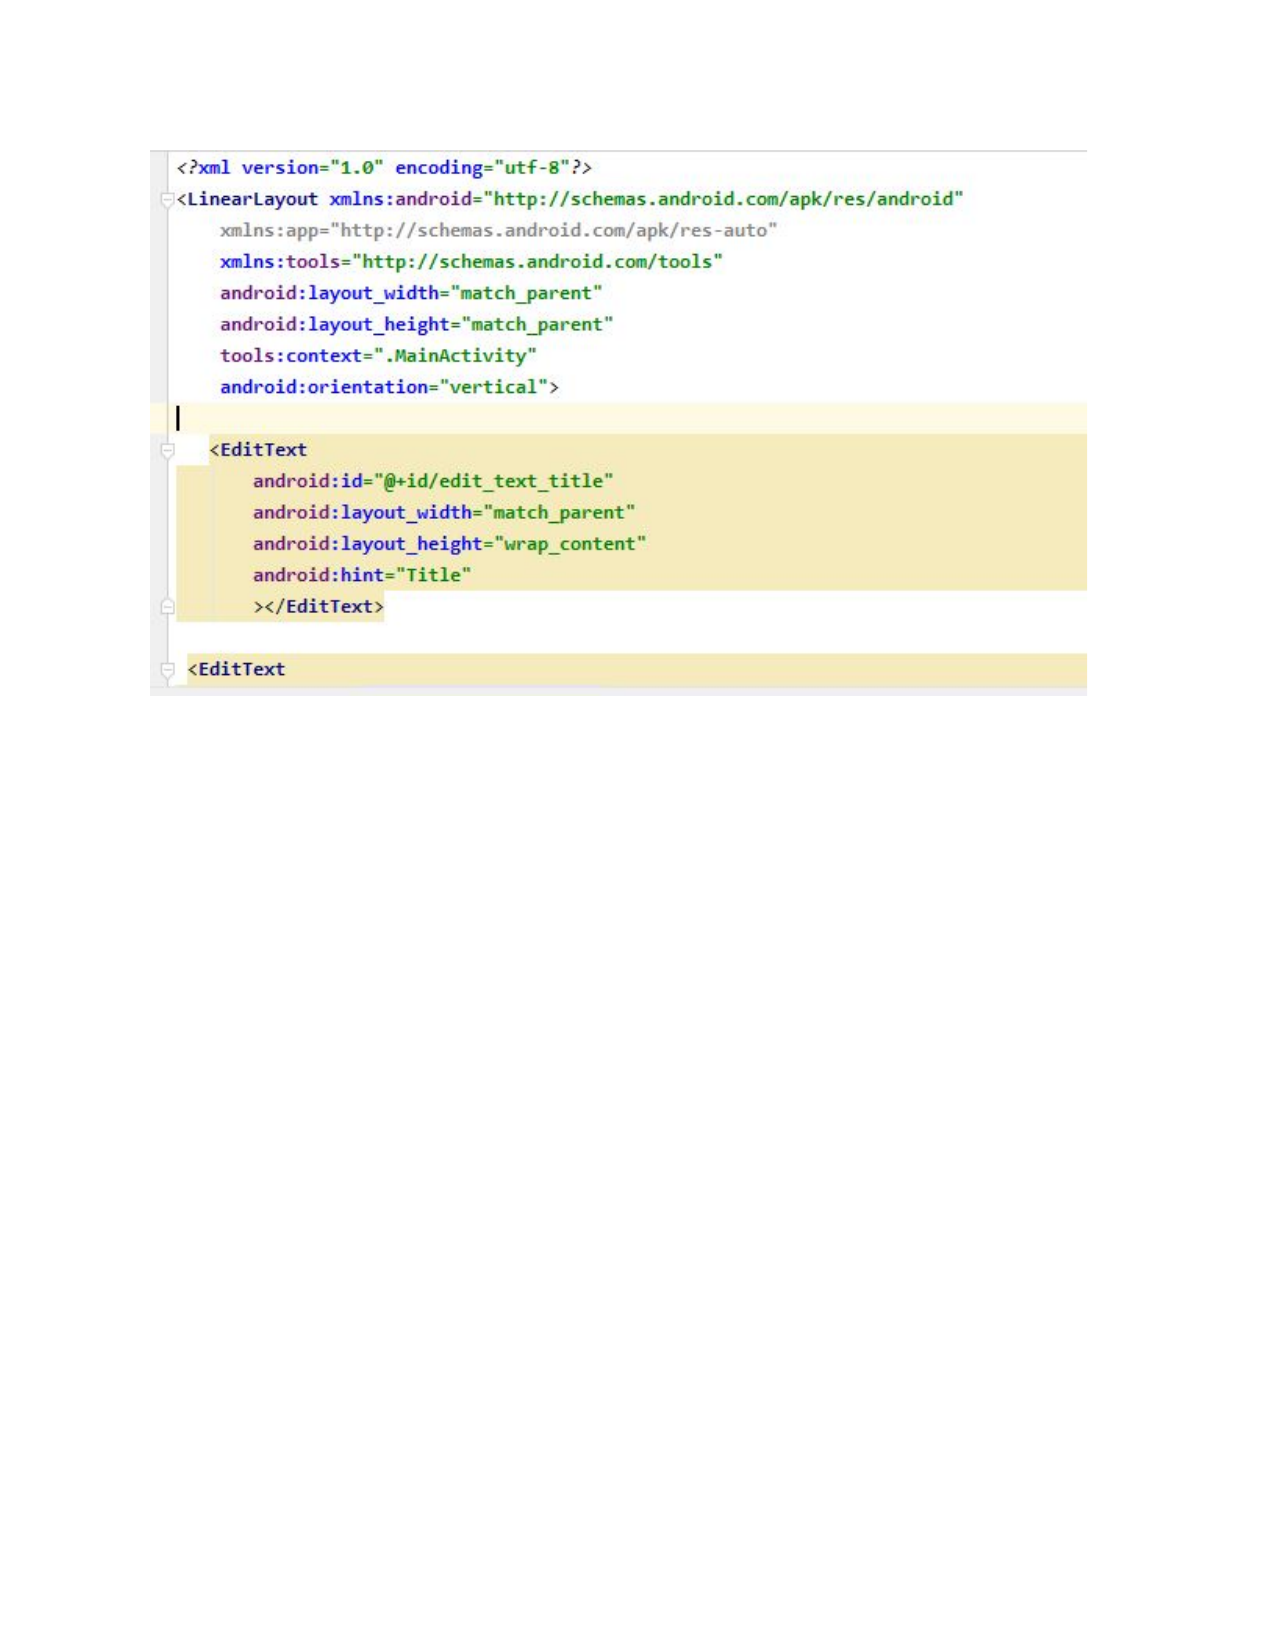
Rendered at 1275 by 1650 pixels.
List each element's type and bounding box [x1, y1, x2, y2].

picture [150, 150, 1088, 696]
